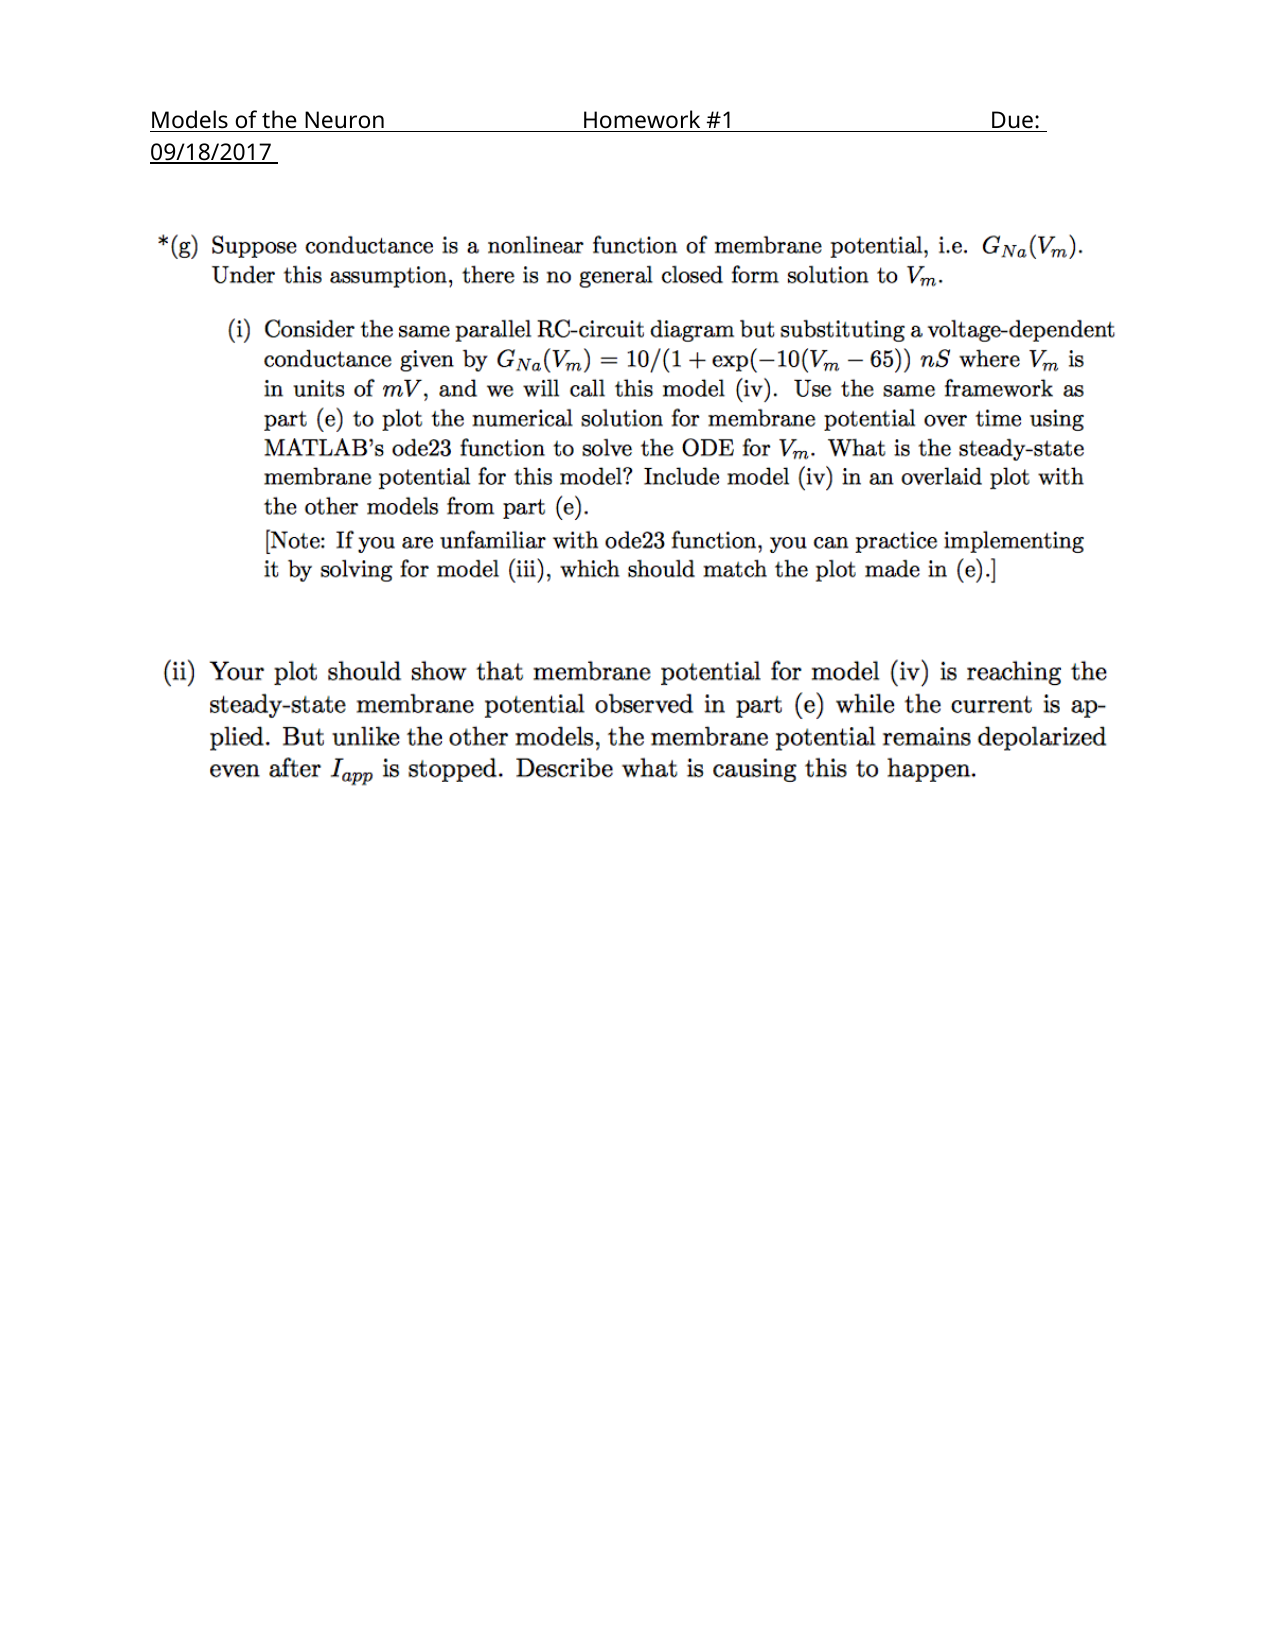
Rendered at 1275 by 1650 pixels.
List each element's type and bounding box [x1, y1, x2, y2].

picture [150, 226, 1125, 589]
picture [150, 649, 1125, 789]
